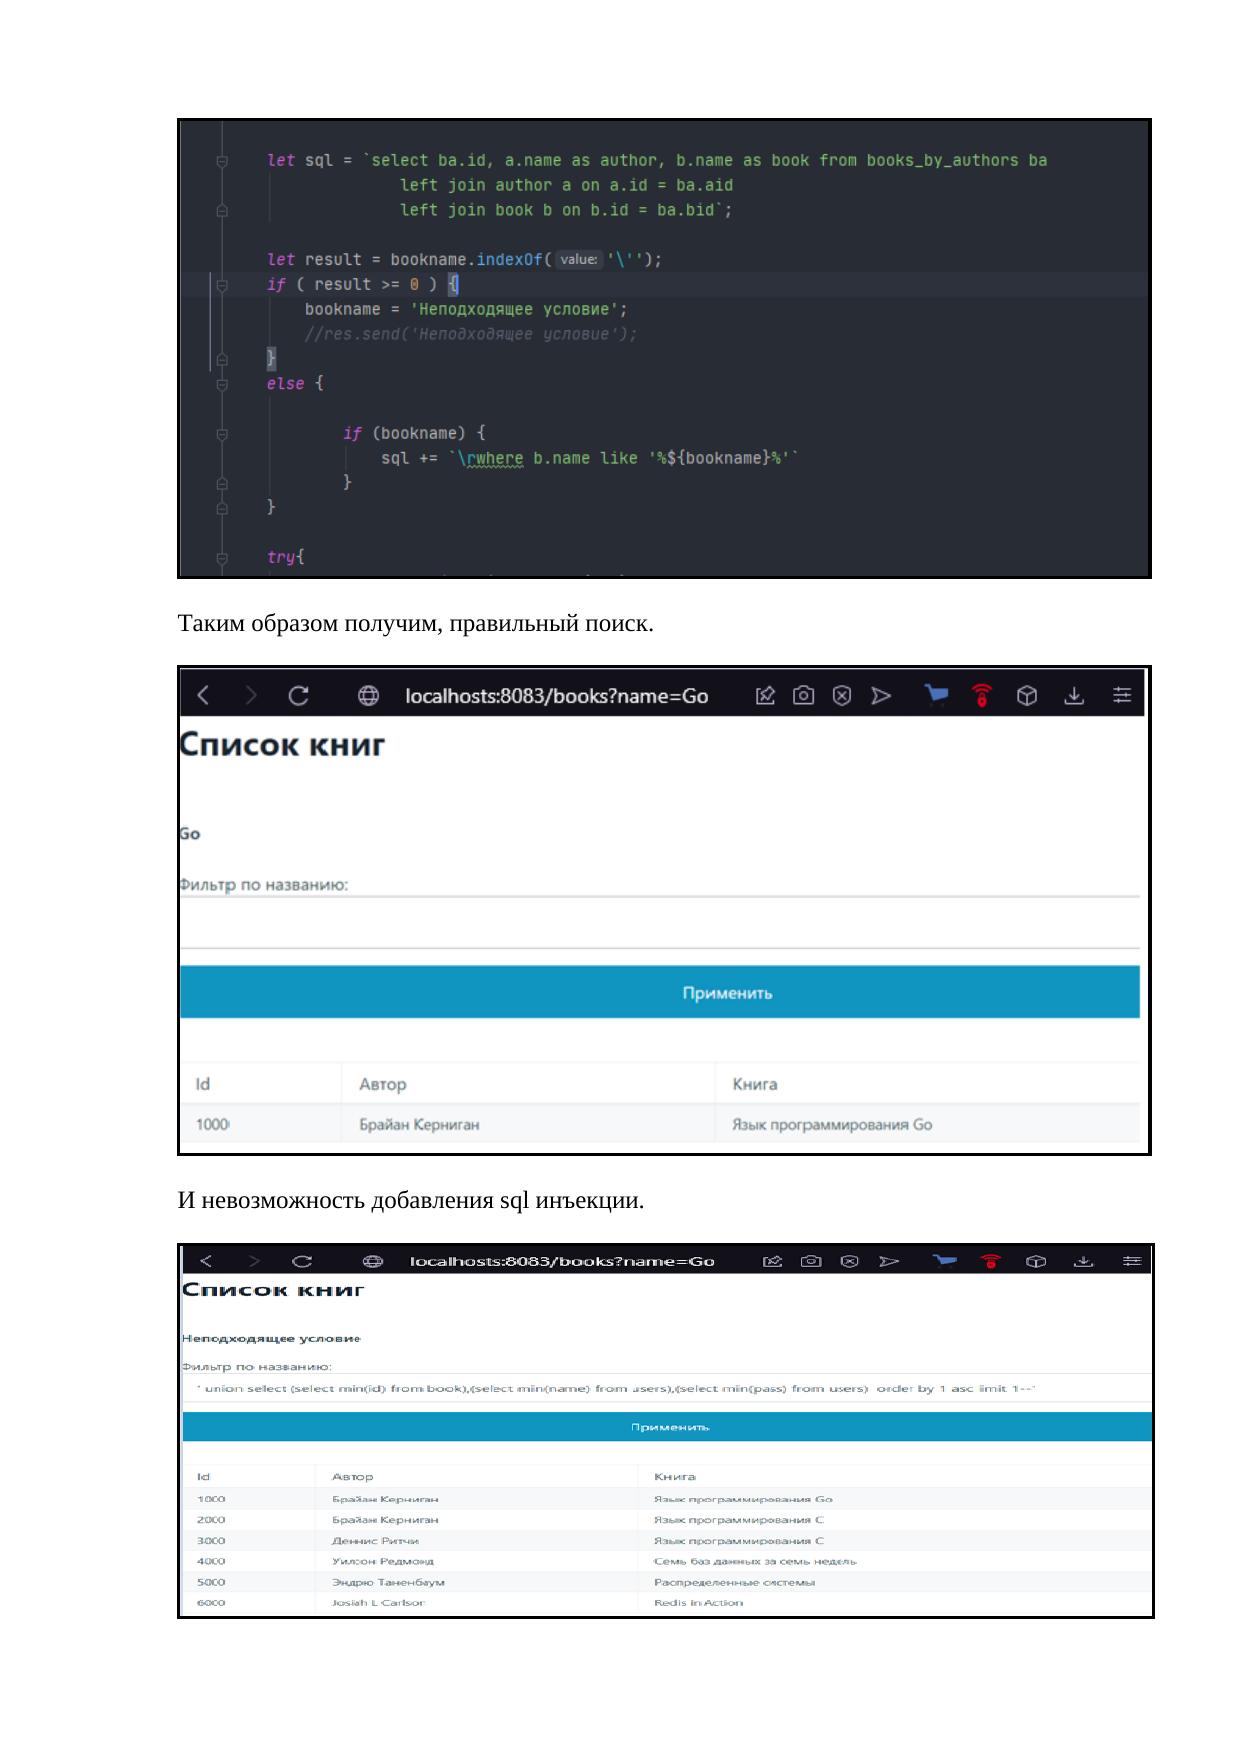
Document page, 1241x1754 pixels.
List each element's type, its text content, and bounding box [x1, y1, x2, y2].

picture [180, 121, 1148, 576]
text И невозможность добавления sql инъекции. [177, 1185, 1152, 1214]
picture [180, 668, 1148, 1153]
picture [180, 1246, 1152, 1616]
text Таким образом получим, правильный поиск. [177, 608, 1152, 636]
